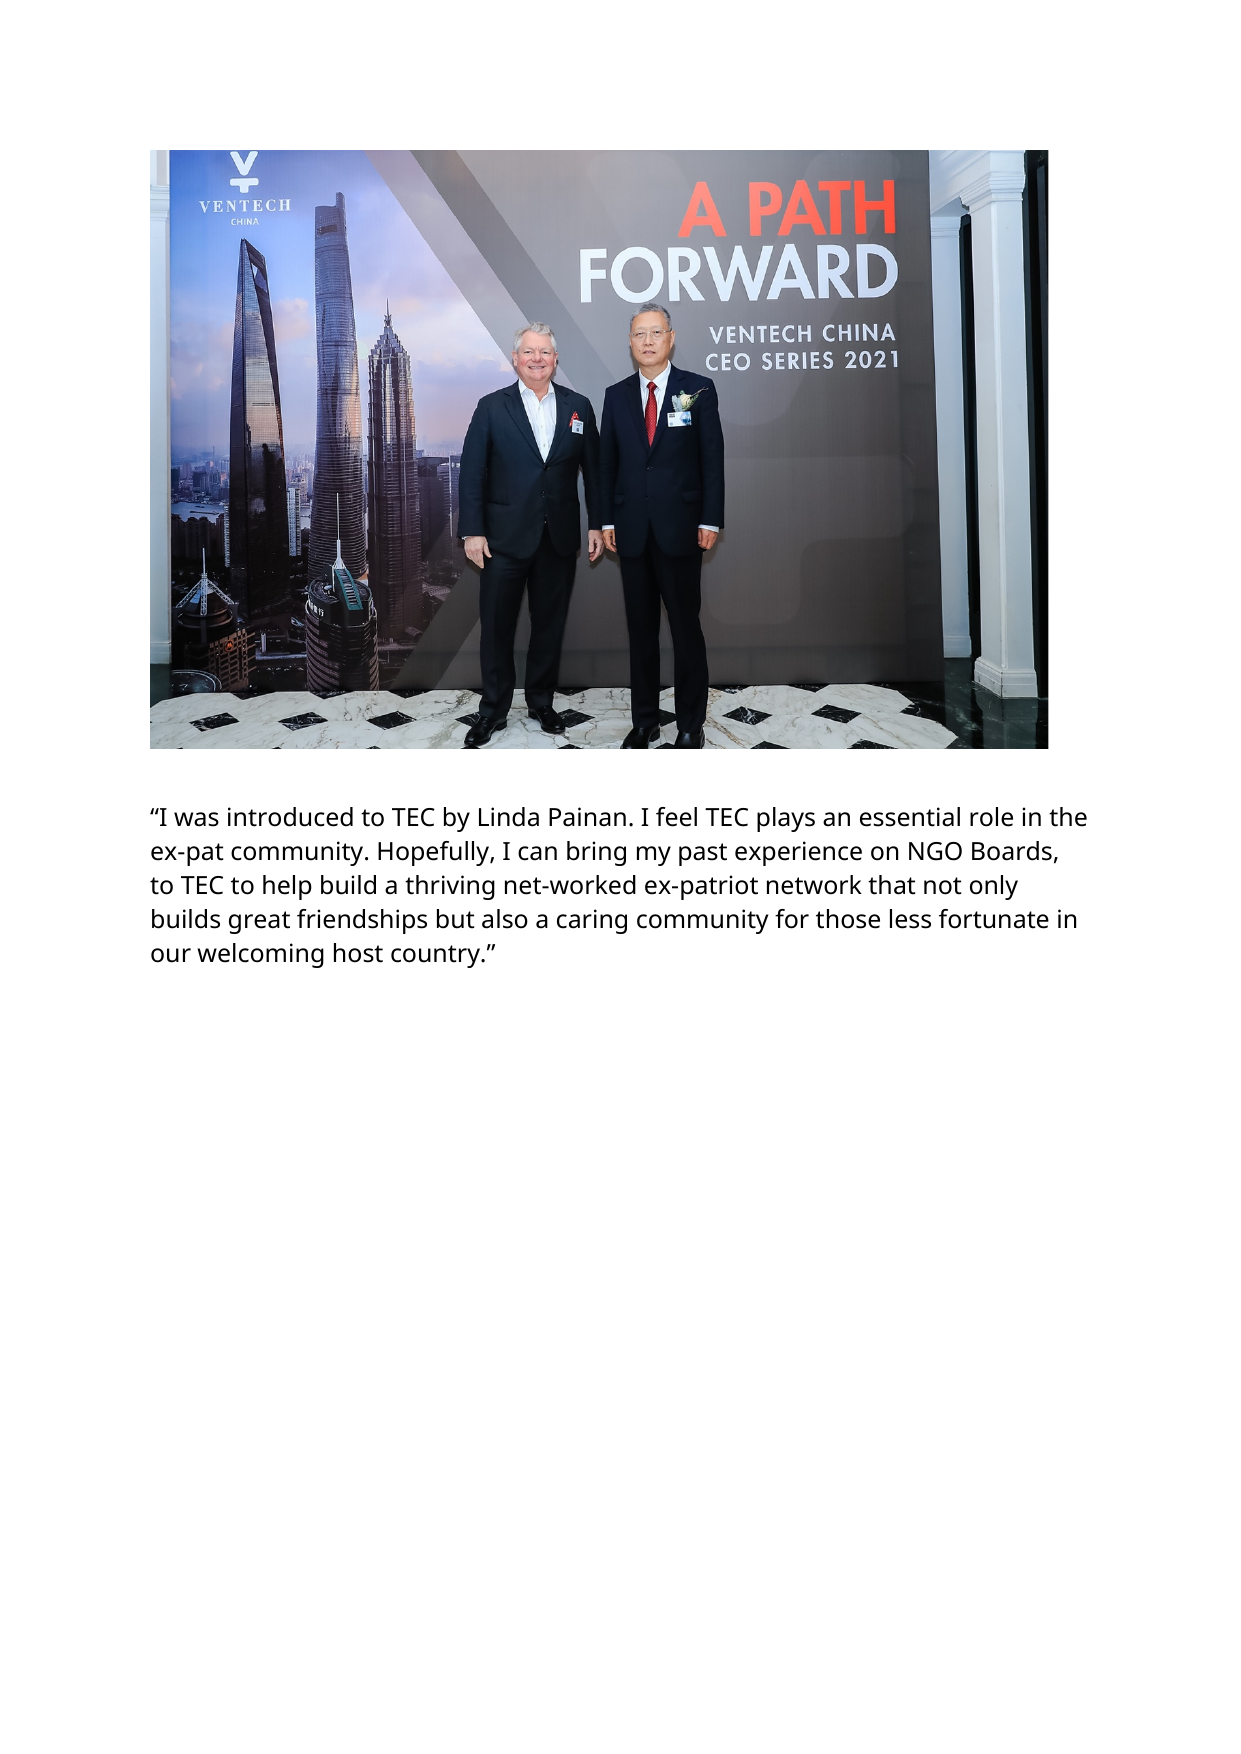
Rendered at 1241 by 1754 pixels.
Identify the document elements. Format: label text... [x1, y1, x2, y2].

text “I was introduced to TEC by Linda Painan. I feel TEC plays an essential role in the ex-pat community. Hopefully, I can bring my past experience on NGO Boards, to TEC to help build a thriving net-worked ex-patriot network that not only builds great friendships but also a caring community for those less fortunate in our welcoming host country.” [150, 800, 1090, 970]
picture [150, 150, 1049, 749]
